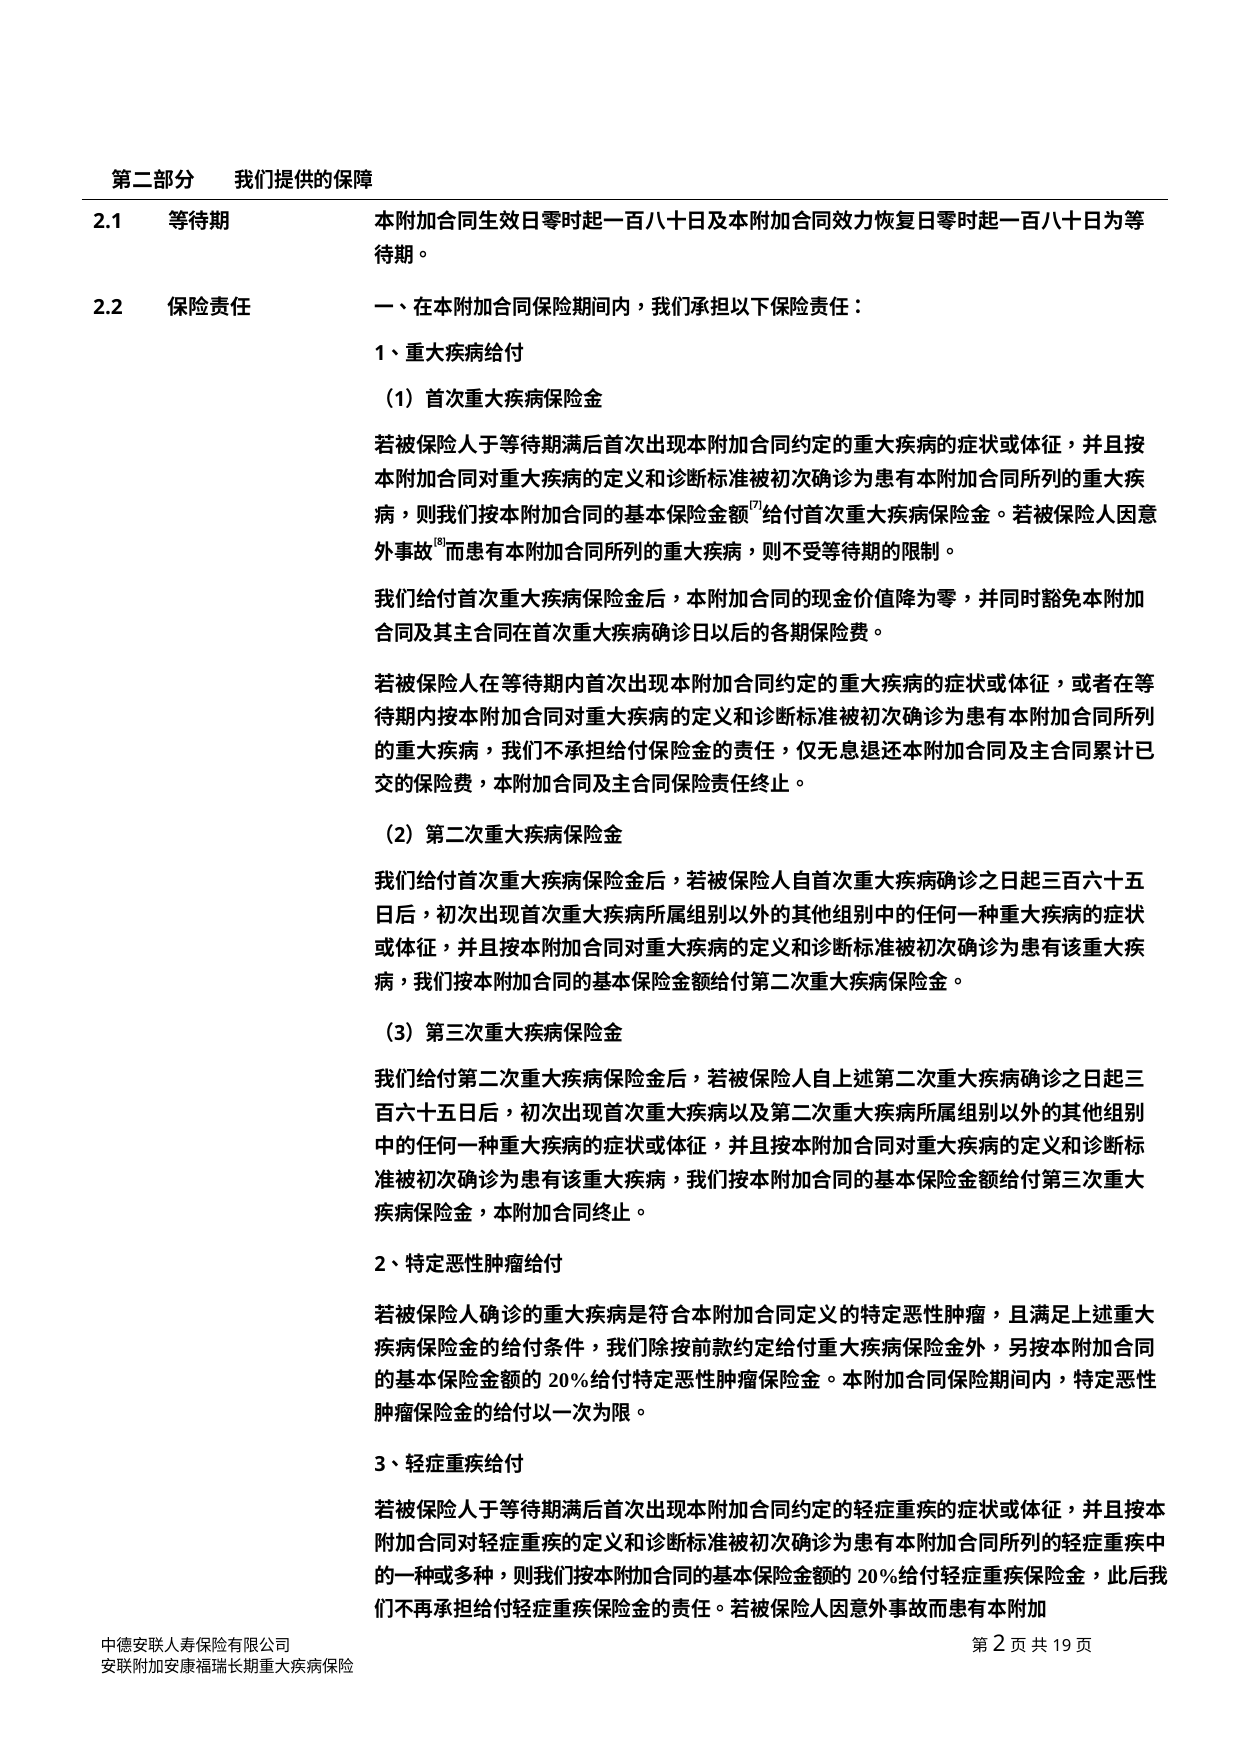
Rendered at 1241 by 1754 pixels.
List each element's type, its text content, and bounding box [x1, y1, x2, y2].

text 若被保险人确诊的重大疾病是符合本附加合同定义的特定恶性肿瘤，且满足上述重大疾病保险金的给付条件，我们除按前款约定给付重大疾病保险金外，另按本附加合同的基本保险金额的 20%给付特定恶性肿瘤保险金。本附加合同保险期间内，特定恶性肿瘤保险金的给付以一次为限。 [374, 1300, 1158, 1427]
list 等待期 本附加合同生效日零时起一百八十日及本附加合同效力恢复日零时起一百八十日为等 待期。 [93, 207, 1158, 269]
text （1）首次重大疾病保险金 [374, 384, 1180, 412]
text 1、重大疾病给付 [374, 338, 1180, 366]
text 我们给付首次重大疾病保险金后，若被保险人自首次重大疾病确诊之日起三百六十五日后，初次出现首次重大疾病所属组别以外的其他组别中的任何一种重大疾病的症状或体征，并且按本附加合同对重大疾病的定义和诊断标准被初次确诊为患有该重大疾病，我们按本附加合同的基本保险金额给付第二次重大疾病保险金。 [374, 866, 1148, 996]
text 3、轻症重疾给付 [374, 1449, 1180, 1478]
text 若被保险人在等待期内首次出现本附加合同约定的重大疾病的症状或体征，或者在等待期内按本附加合同对重大疾病的定义和诊断标准被初次确诊为患有本附加合同所列的重大疾病，我们不承担给付保险金的责任，仅无息退还本附加合同及主合同累计已交的保险费，本附加合同及主合同保险责任终止。 [374, 669, 1158, 798]
subtitle 第二部分 我们提供的保障 [112, 166, 1180, 194]
text （3）第三次重大疾病保险金 [374, 1018, 1180, 1046]
text 若被保险人于等待期满后首次出现本附加合同约定的重大疾病的症状或体征，并且按本附加合同对重大疾病的定义和诊断标准被初次确诊为患有本附加合同所列的重大疾病，则我们按本附加合同的基本保险金额[7]给付首次重大疾病保险金。若被保险人因意外事故[8]而患有本附加合同所列的重大疾病，则不受等待期的限制。 [374, 430, 1164, 565]
text 我们给付首次重大疾病保险金后，本附加合同的现金价值降为零，并同时豁免本附加合同及其主合同在首次重大疾病确诊日以后的各期保险费。 [374, 584, 1148, 646]
text 2、特定恶性肿瘤给付 [374, 1249, 1180, 1278]
text 若被保险人于等待期满后首次出现本附加合同约定的轻症重疾的症状或体征，并且按本附加合同对轻症重疾的定义和诊断标准被初次确诊为患有本附加合同所列的轻症重疾中的一种或多种，则我们按本附加合同的基本保险金额的 20%给付轻症重疾保险金，此后我们不再承担给付轻症重疾保险金的责任。若被保险人因意外事故而患有本附加 [374, 1496, 1169, 1623]
text （2）第二次重大疾病保险金 [374, 820, 1180, 849]
text 我们给付第二次重大疾病保险金后，若被保险人自上述第二次重大疾病确诊之日起三百六十五日后，初次出现首次重大疾病以及第二次重大疾病所属组别以外的其他组别中的任何一种重大疾病的症状或体征，并且按本附加合同对重大疾病的定义和诊断标准被初次确诊为患有该重大疾病，我们按本附加合同的基本保险金额给付第三次重大疾病保险金，本附加合同终止。 [374, 1064, 1148, 1227]
list 保险责任 一、在本附加合同保险期间内，我们承担以下保险责任： [93, 292, 1180, 320]
